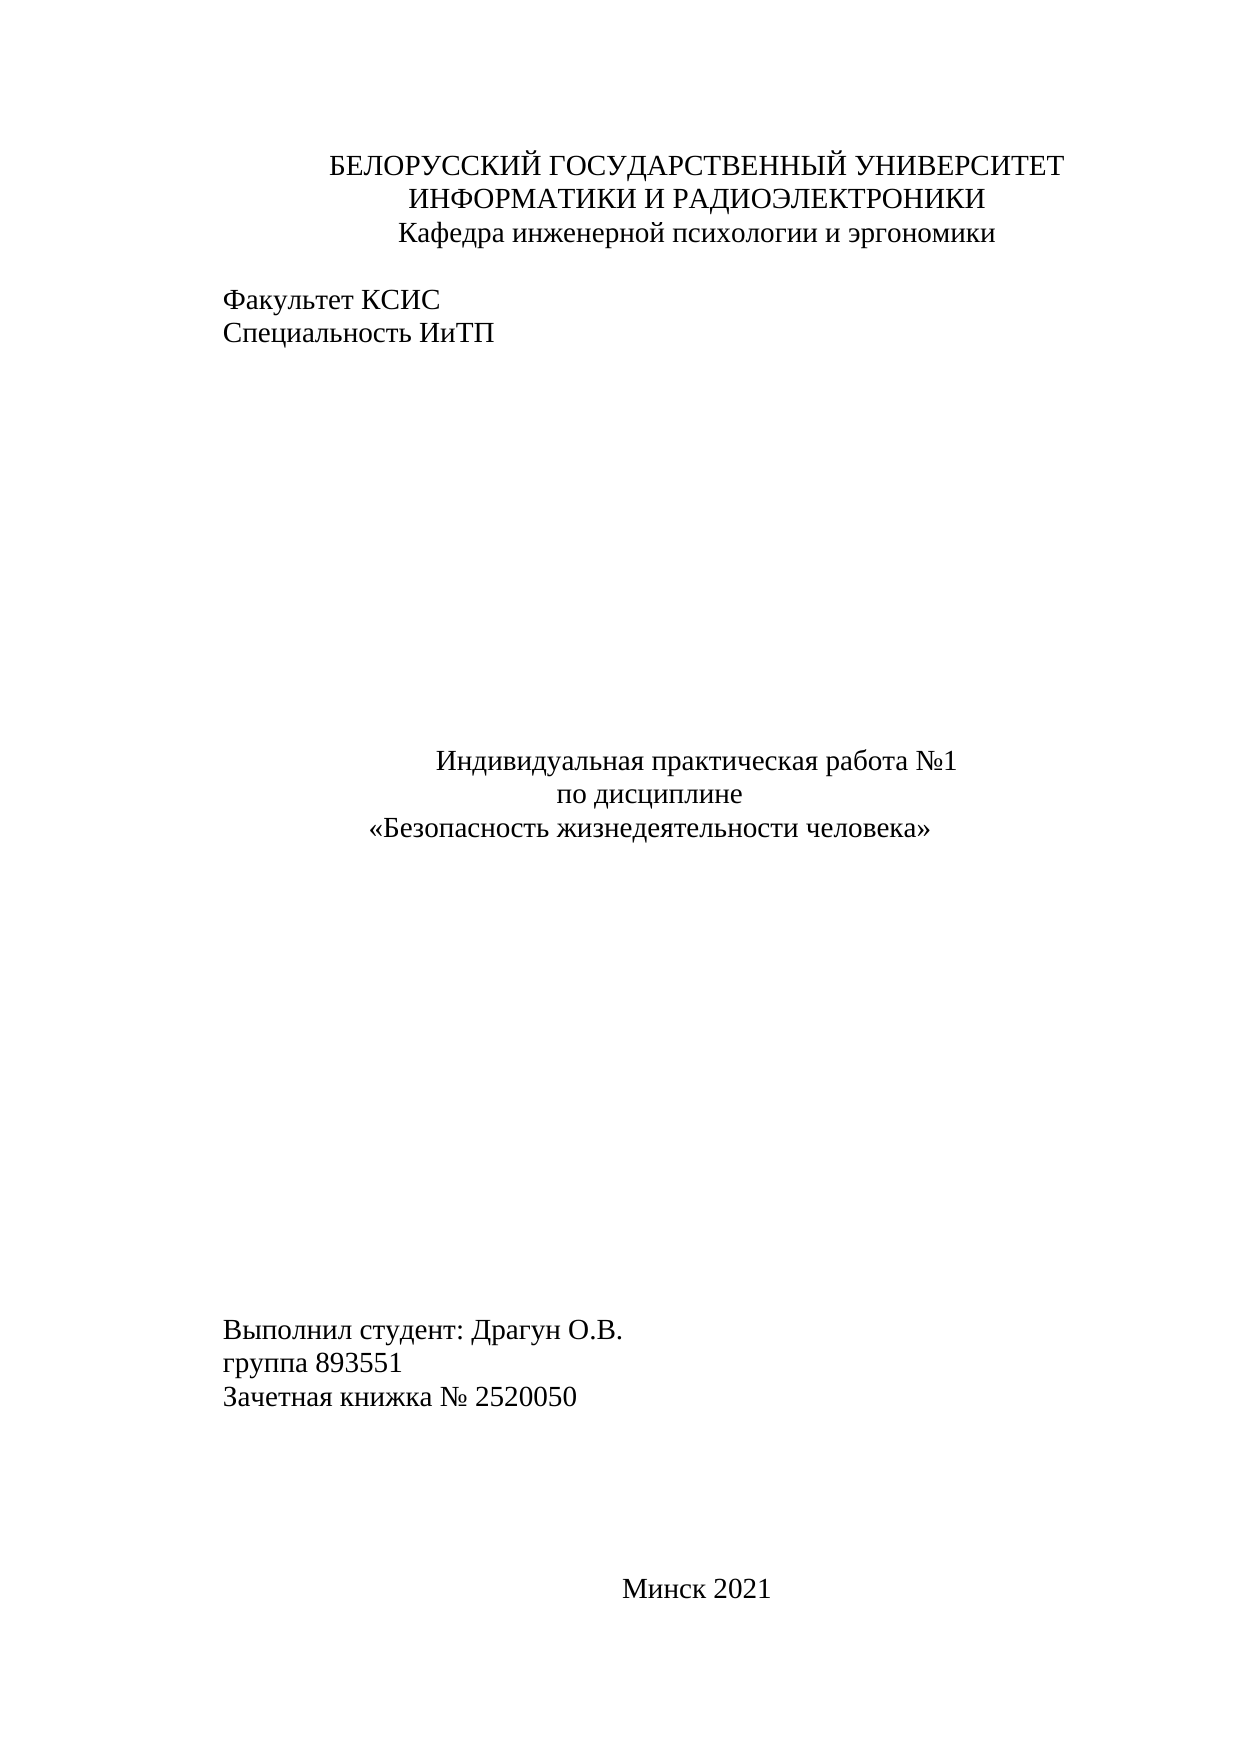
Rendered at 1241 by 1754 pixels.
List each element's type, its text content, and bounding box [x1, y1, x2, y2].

text по дисциплине [148, 776, 1152, 810]
text Зачетная книжка № 2520050 [148, 1379, 1171, 1412]
text Кафедра инженерной психологии и эргономики [148, 215, 1171, 248]
text Индивидуальная практическая работа №1 [148, 743, 1171, 776]
text Специальность ИиТП [148, 315, 1171, 349]
text группа 893551 [148, 1345, 1171, 1379]
text Факультет КСИС [148, 282, 1171, 315]
text Выполнил студент: Драгун О.В. [148, 1312, 1171, 1345]
text Минск 2021 [148, 1572, 1171, 1605]
text «Безопасность жизнедеятельности человека» [148, 810, 1152, 843]
text ИНФОРМАТИКИ И РАДИОЭЛЕКТРОНИКИ [148, 181, 1171, 215]
text БЕЛОРУССКИЙ ГОСУДАРСТВЕННЫЙ УНИВЕРСИТЕТ [148, 148, 1171, 181]
